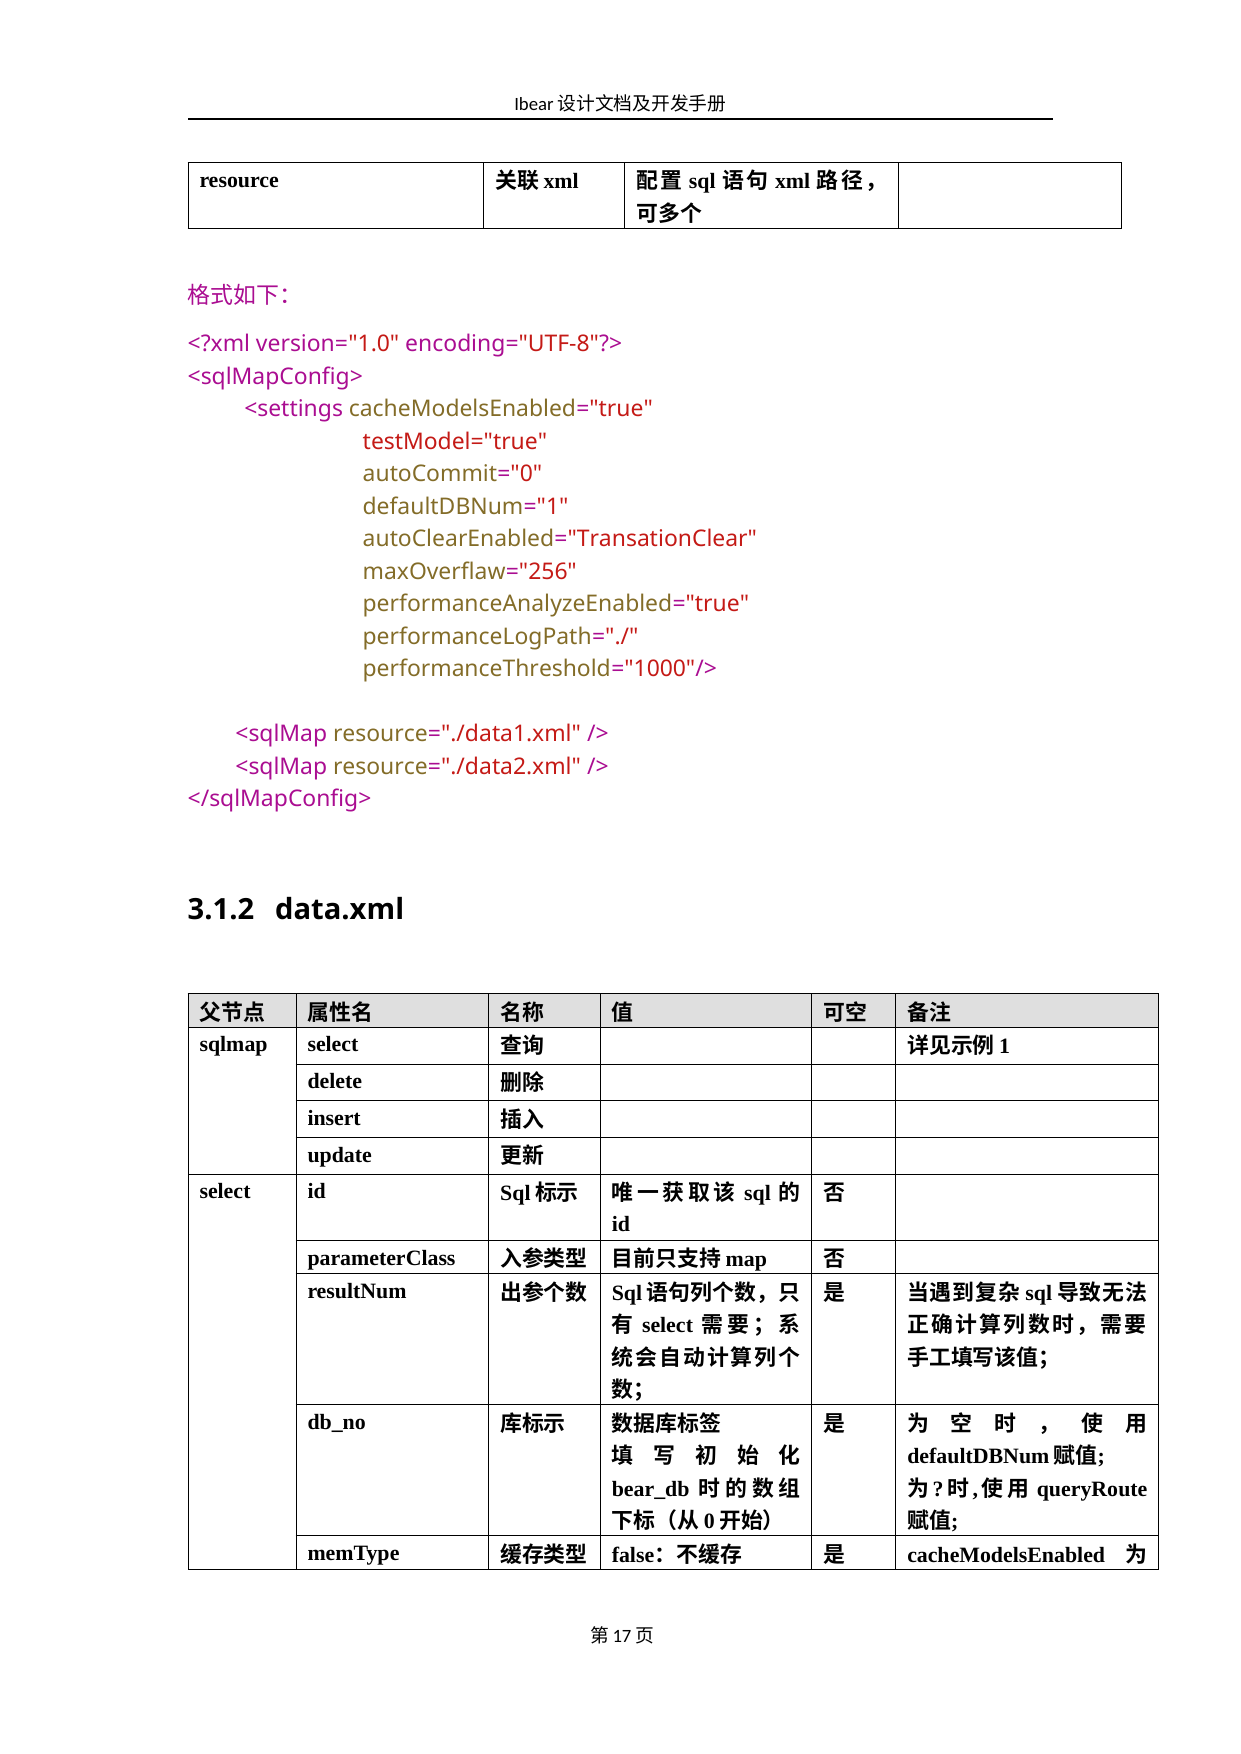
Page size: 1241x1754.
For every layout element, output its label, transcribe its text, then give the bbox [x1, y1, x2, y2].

table_cell [812, 1028, 895, 1063]
table_cell [896, 1101, 1158, 1137]
table_cell 查询 [489, 1028, 600, 1063]
table_header 属性名 [297, 994, 488, 1027]
table_header 父节点 [189, 994, 296, 1027]
table_cell 是 [812, 1536, 895, 1569]
table_header 可空 [812, 994, 895, 1027]
table_cell 目前只支持map [601, 1241, 811, 1273]
table_cell [896, 1175, 1158, 1240]
text 格式如下： [187, 262, 1053, 327]
table_cell [601, 1101, 811, 1137]
table_cell db_no [297, 1405, 488, 1535]
table_cell update [297, 1138, 488, 1174]
table_cell 是 [812, 1274, 895, 1404]
table_cell Sql标示 [489, 1175, 600, 1240]
text performanceAnalyzeEnabled="true" [187, 587, 1053, 619]
table_cell select [297, 1028, 488, 1063]
table_cell 否 [812, 1241, 895, 1273]
table_cell memType [297, 1536, 488, 1569]
table_cell 入参类型 [489, 1241, 600, 1273]
table_cell 库标示 [489, 1405, 600, 1535]
table_cell [896, 1138, 1158, 1174]
text <sqlMap resource="./data1.xml" /> [187, 717, 1053, 749]
table_cell 配置sql语句xml路径，可多个 [625, 163, 898, 228]
table_cell 出参个数 [489, 1274, 600, 1404]
table_cell 否 [812, 1175, 895, 1240]
table_cell 删除 [489, 1065, 600, 1100]
table_header 备注 [896, 994, 1158, 1027]
table_cell [812, 1101, 895, 1137]
table_cell [601, 1065, 811, 1100]
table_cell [896, 1536, 1158, 1569]
text performanceLogPath="./" [187, 619, 1053, 652]
table_cell 为空时，使用defaultDBNum赋值; 为?时,使用queryRoute赋值; [896, 1405, 1158, 1535]
table_cell [601, 1028, 811, 1063]
table_cell 更新 [489, 1138, 600, 1174]
table_cell parameterClass [297, 1241, 488, 1273]
table_cell [899, 163, 1121, 228]
text defaultDBNum="1" [187, 489, 1053, 522]
table_cell sqlmap [189, 1028, 296, 1174]
text <settings cacheModelsEnabled="true" [187, 392, 1053, 424]
table_cell 关联xml [484, 163, 624, 228]
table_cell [601, 1536, 811, 1569]
text <sqlMapConfig> [187, 359, 1053, 392]
table_cell 是 [812, 1405, 895, 1535]
table_cell 唯一获取该sql的id [601, 1175, 811, 1240]
table_header 值 [601, 994, 811, 1027]
table_cell 详见示例1 [896, 1028, 1158, 1063]
text <?xml version="1.0" encoding="UTF-8"?> [187, 327, 1053, 359]
table_cell 数据库标签 填写初始化bear_db时的数组下标（从0开始） [601, 1405, 811, 1535]
text performanceThreshold="1000"/> [187, 652, 1053, 684]
table_cell [896, 1065, 1158, 1100]
table_cell [812, 1138, 895, 1174]
table_cell insert [297, 1101, 488, 1137]
table_cell [601, 1138, 811, 1174]
text testModel="true" [187, 424, 1053, 457]
table_cell select [189, 1175, 296, 1569]
table_cell [812, 1065, 895, 1100]
text autoClearEnabled="TransationClear" [187, 522, 1053, 554]
table_cell resource [189, 163, 483, 228]
table_header 名称 [489, 994, 600, 1027]
text <sqlMap resource="./data2.xml" /> [187, 749, 1053, 782]
table_cell resultNum [297, 1274, 488, 1404]
table_cell Sql语句列个数，只有select需要；系统会自动计算列个数； [601, 1274, 811, 1404]
table_cell 当遇到复杂sql导致无法正确计算列数时，需要手工填写该值； [896, 1274, 1158, 1404]
table_cell delete [297, 1065, 488, 1100]
table_cell 缓存类型 [489, 1536, 600, 1569]
text maxOverflaw="256" [187, 554, 1053, 587]
subtitle data.xml [187, 876, 1053, 941]
text autoCommit="0" [187, 457, 1053, 489]
table_cell 插入 [489, 1101, 600, 1137]
table_cell id [297, 1175, 488, 1240]
text </sqlMapConfig> [187, 782, 1053, 814]
table_cell [896, 1241, 1158, 1273]
